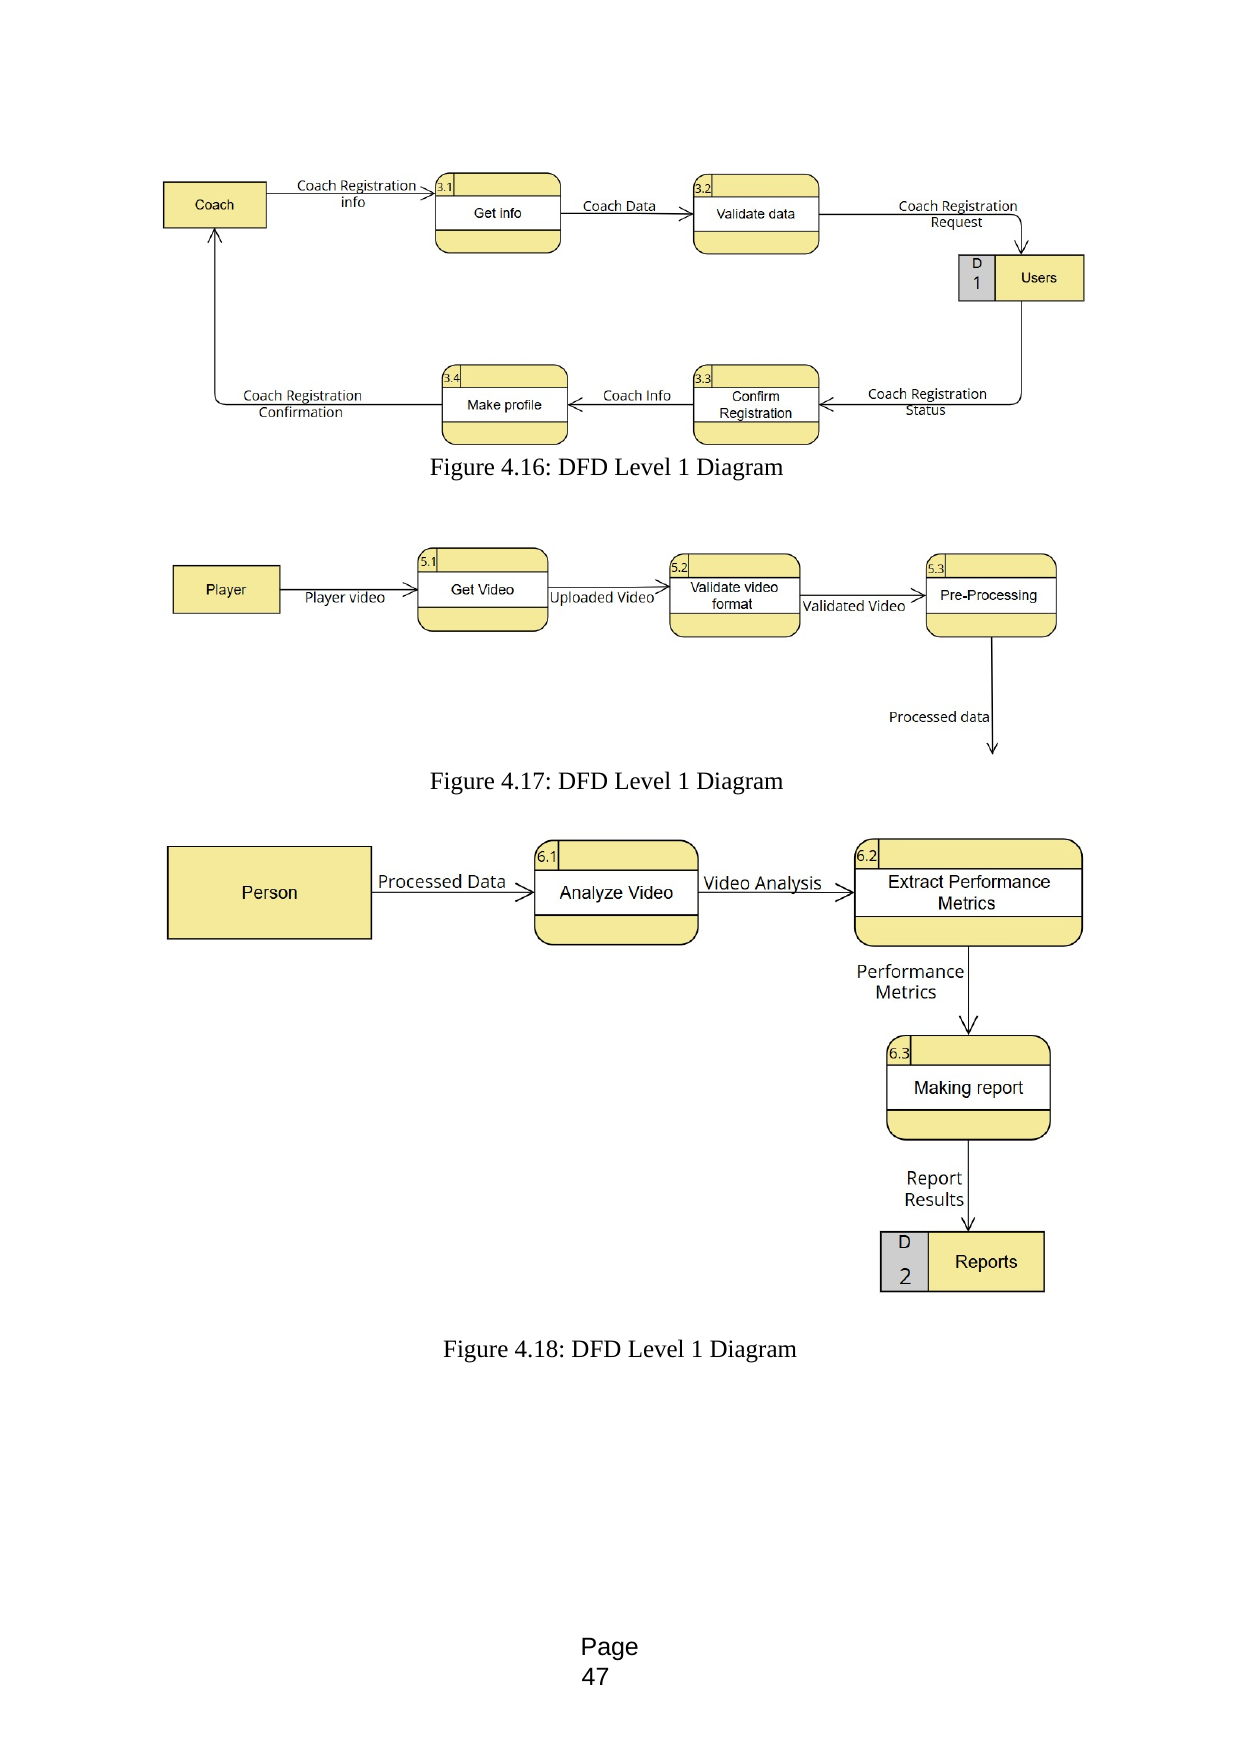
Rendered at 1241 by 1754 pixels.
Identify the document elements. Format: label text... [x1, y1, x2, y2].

picture [150, 830, 1090, 1300]
text Figure 4.18: DFD Level 1 Diagram [150, 1334, 1090, 1363]
text Figure 4.16: DFD Level 1 Diagram [175, 452, 1090, 480]
picture [150, 515, 1090, 766]
text Figure 4.17: DFD Level 1 Diagram [175, 766, 1090, 795]
picture [150, 150, 1090, 451]
